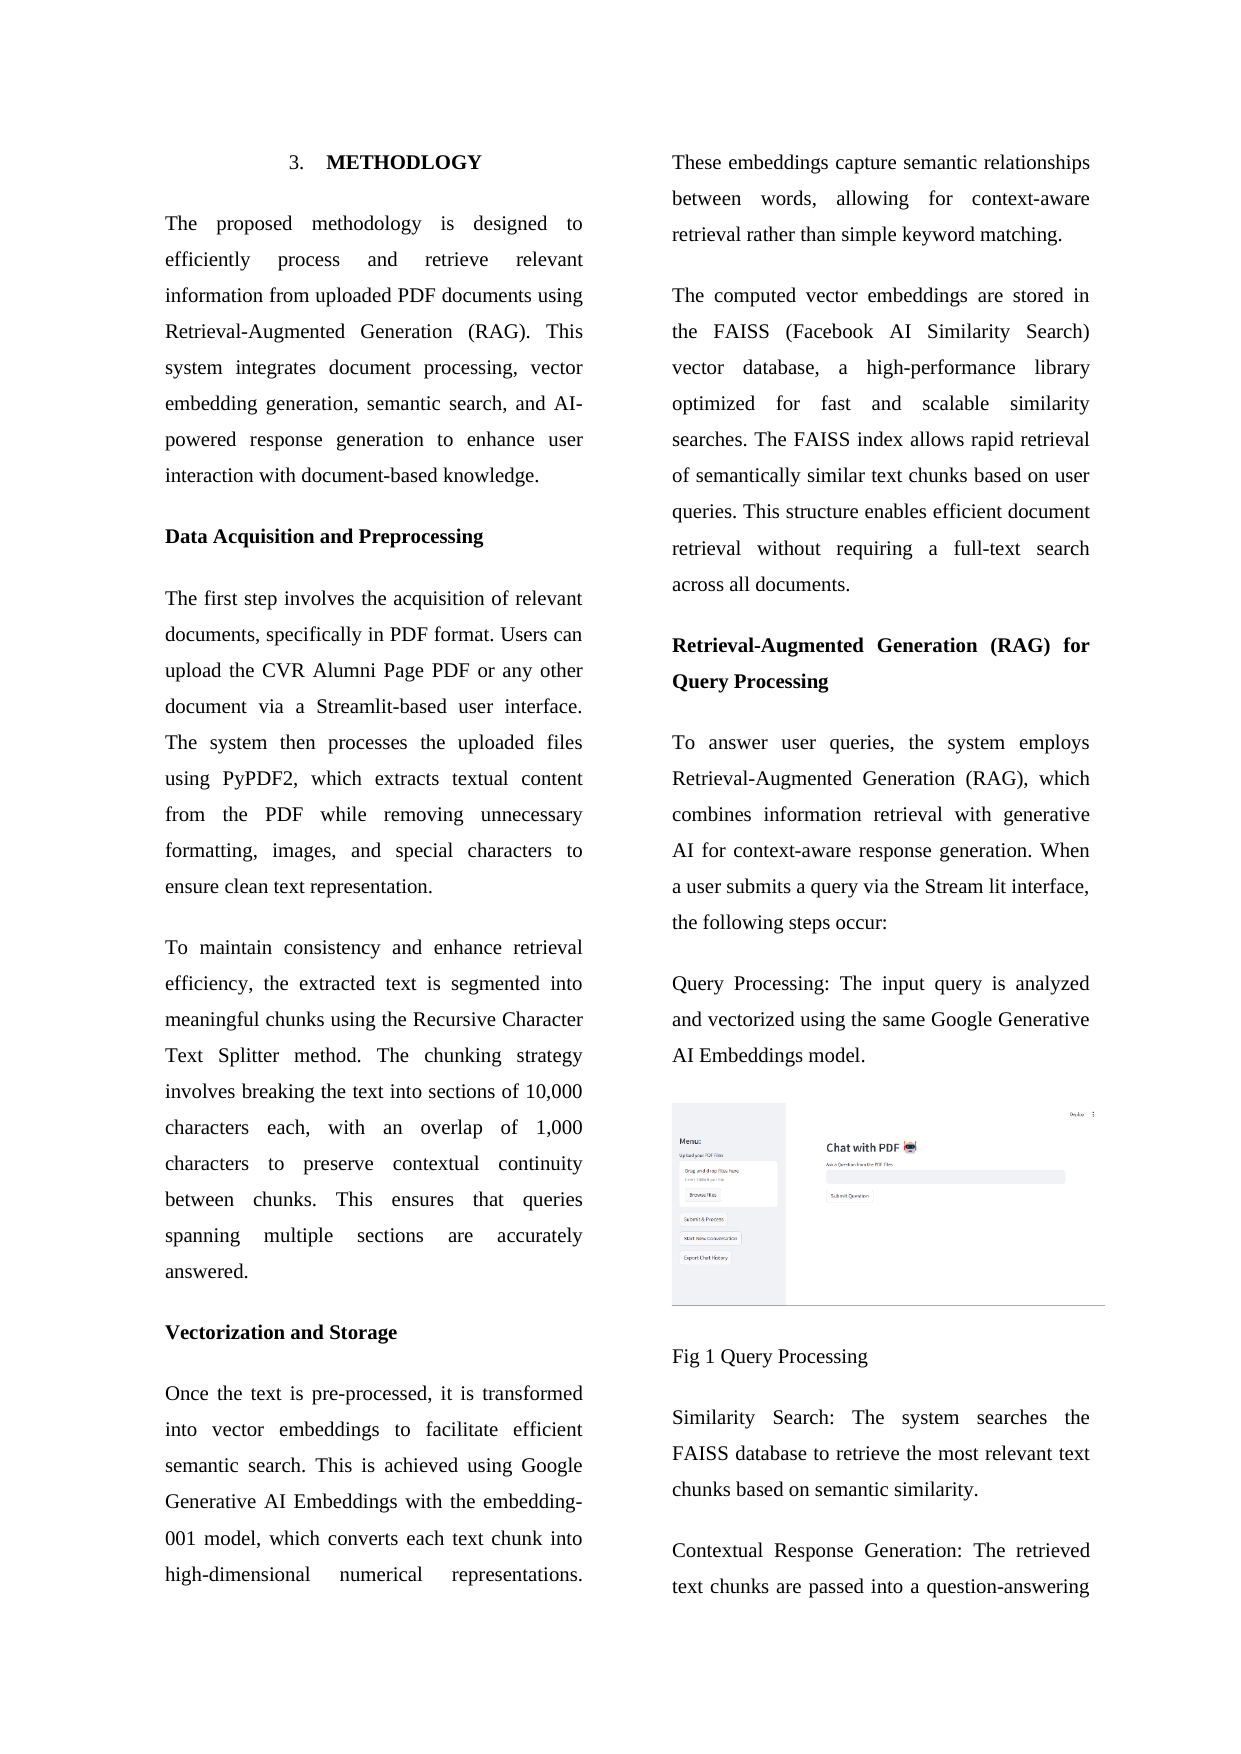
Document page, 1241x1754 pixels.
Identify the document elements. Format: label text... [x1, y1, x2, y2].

picture [671, 1103, 1105, 1306]
text Fig 1 Query Processing [672, 1344, 1090, 1368]
list METHODLOGY [187, 150, 583, 174]
text The first step involves the acquisition of relevant documents, specifically in PDF format. Users can upload the CVR Alumni Page PDF or any other document via a Streamlit-based user interface. The system then processes the uploaded files using PyPDF2, which extracts textual content from the PDF while removing unnecessary formatting, images, and special characters to ensure clean text representation. [165, 585, 583, 898]
text Once the text is pre-processed, it is transformed into vector embeddings to facilitate efficient semantic search. This is achieved using Google Generative AI Embeddings with the embedding-001 model, which converts each text chunk into high-dimensional numerical representations. These embeddings capture semantic relationships between words, allowing for context-aware retrieval rather than simple keyword matching. [672, 150, 1090, 246]
text The proposed methodology is designed to efficiently process and retrieve relevant information from uploaded PDF documents using Retrieval-Augmented Generation (RAG). This system integrates document processing, vector embedding generation, semantic search, and AI-powered response generation to enhance user interaction with document-based knowledge. [165, 211, 583, 487]
text Data Acquisition and Preprocessing [165, 524, 583, 548]
text The computed vector embeddings are stored in the FAISS (Facebook AI Similarity Search) vector database, a high-performance library optimized for fast and scalable similarity searches. The FAISS index allows rapid retrieval of semantically similar text chunks based on user queries. This structure enables efficient document retrieval without requiring a full-text search across all documents. [672, 283, 1090, 596]
text Similarity Search: The system searches the FAISS database to retrieve the most relevant text chunks based on semantic similarity. [672, 1405, 1090, 1501]
text Once the text is pre-processed, it is transformed into vector embeddings to facilitate efficient semantic search. This is achieved using Google Generative AI Embeddings with the embedding-001 model, which converts each text chunk into high-dimensional numerical representations. These embeddings capture semantic relationships between words, allowing for context-aware retrieval rather than simple keyword matching. [165, 1381, 583, 1586]
text To maintain consistency and enhance retrieval efficiency, the extracted text is segmented into meaningful chunks using the Recursive Character Text Splitter method. The chunking strategy involves breaking the text into sections of 10,000 characters each, with an overlap of 1,000 characters to preserve contextual continuity between chunks. This ensures that queries spanning multiple sections are accurately answered. [165, 935, 583, 1283]
text To answer user queries, the system employs Retrieval-Augmented Generation (RAG), which combines information retrieval with generative AI for context-aware response generation. When a user submits a query via the Stream lit interface, the following steps occur: [672, 729, 1090, 934]
text Query Processing: The input query is analyzed and vectorized using the same Google Generative AI Embeddings model. [672, 971, 1090, 1067]
text Contextual Response Generation: The retrieved text chunks are passed into a question-answering chain, utilizing ChatGoogleGenerativeAI (Gemini-Pro). [672, 1538, 1090, 1598]
text Vectorization and Storage [165, 1320, 583, 1344]
text Retrieval-Augmented Generation (RAG) for Query Processing [672, 632, 1090, 693]
